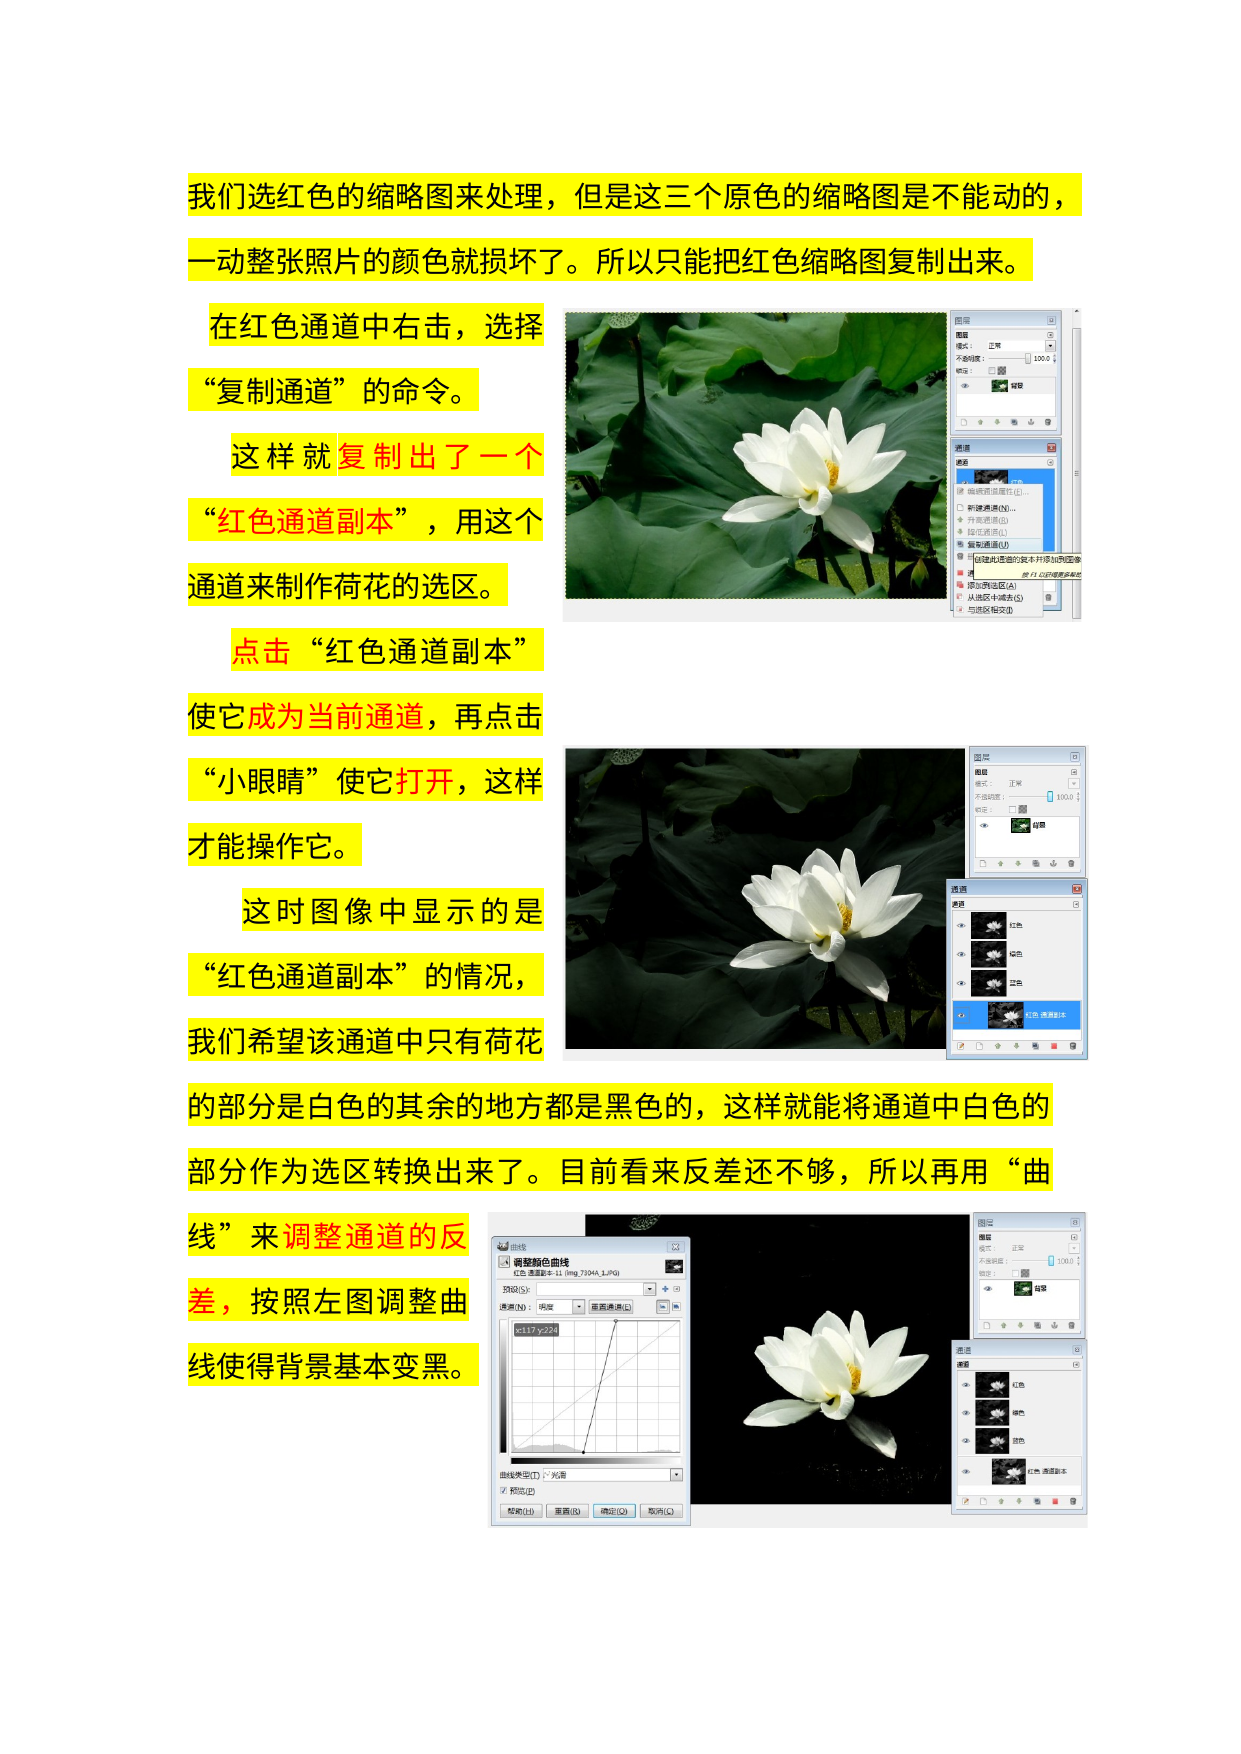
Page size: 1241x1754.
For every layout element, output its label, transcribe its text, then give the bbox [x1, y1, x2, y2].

text 这时图像中显示的是“红色通道副本”的情况，我们希望该通道中只有荷花的部分是白色的其余的地方都是黑色的，这样就能将通道中白色的部分作为选区转换出来了。目前看来反差还不够，所以再用“曲线”来调整通道的反差，按照左图调整曲线使得背景基本变黑。 [187, 877, 1053, 1397]
picture [562, 745, 1090, 1061]
picture [562, 308, 1082, 622]
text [187, 162, 1053, 292]
text 在红色通道中右击，选择“复制通道”的命令。 [187, 292, 1053, 422]
text 点击“红色通道副本”使它成为当前通道，再点击“小眼睛”使它打开，这样才能操作它。 [187, 617, 1053, 877]
picture [487, 1212, 1088, 1528]
text 这样就复制出了一个 “红色通道副本”，用这个通道来制作荷花的选区。 [187, 422, 562, 617]
